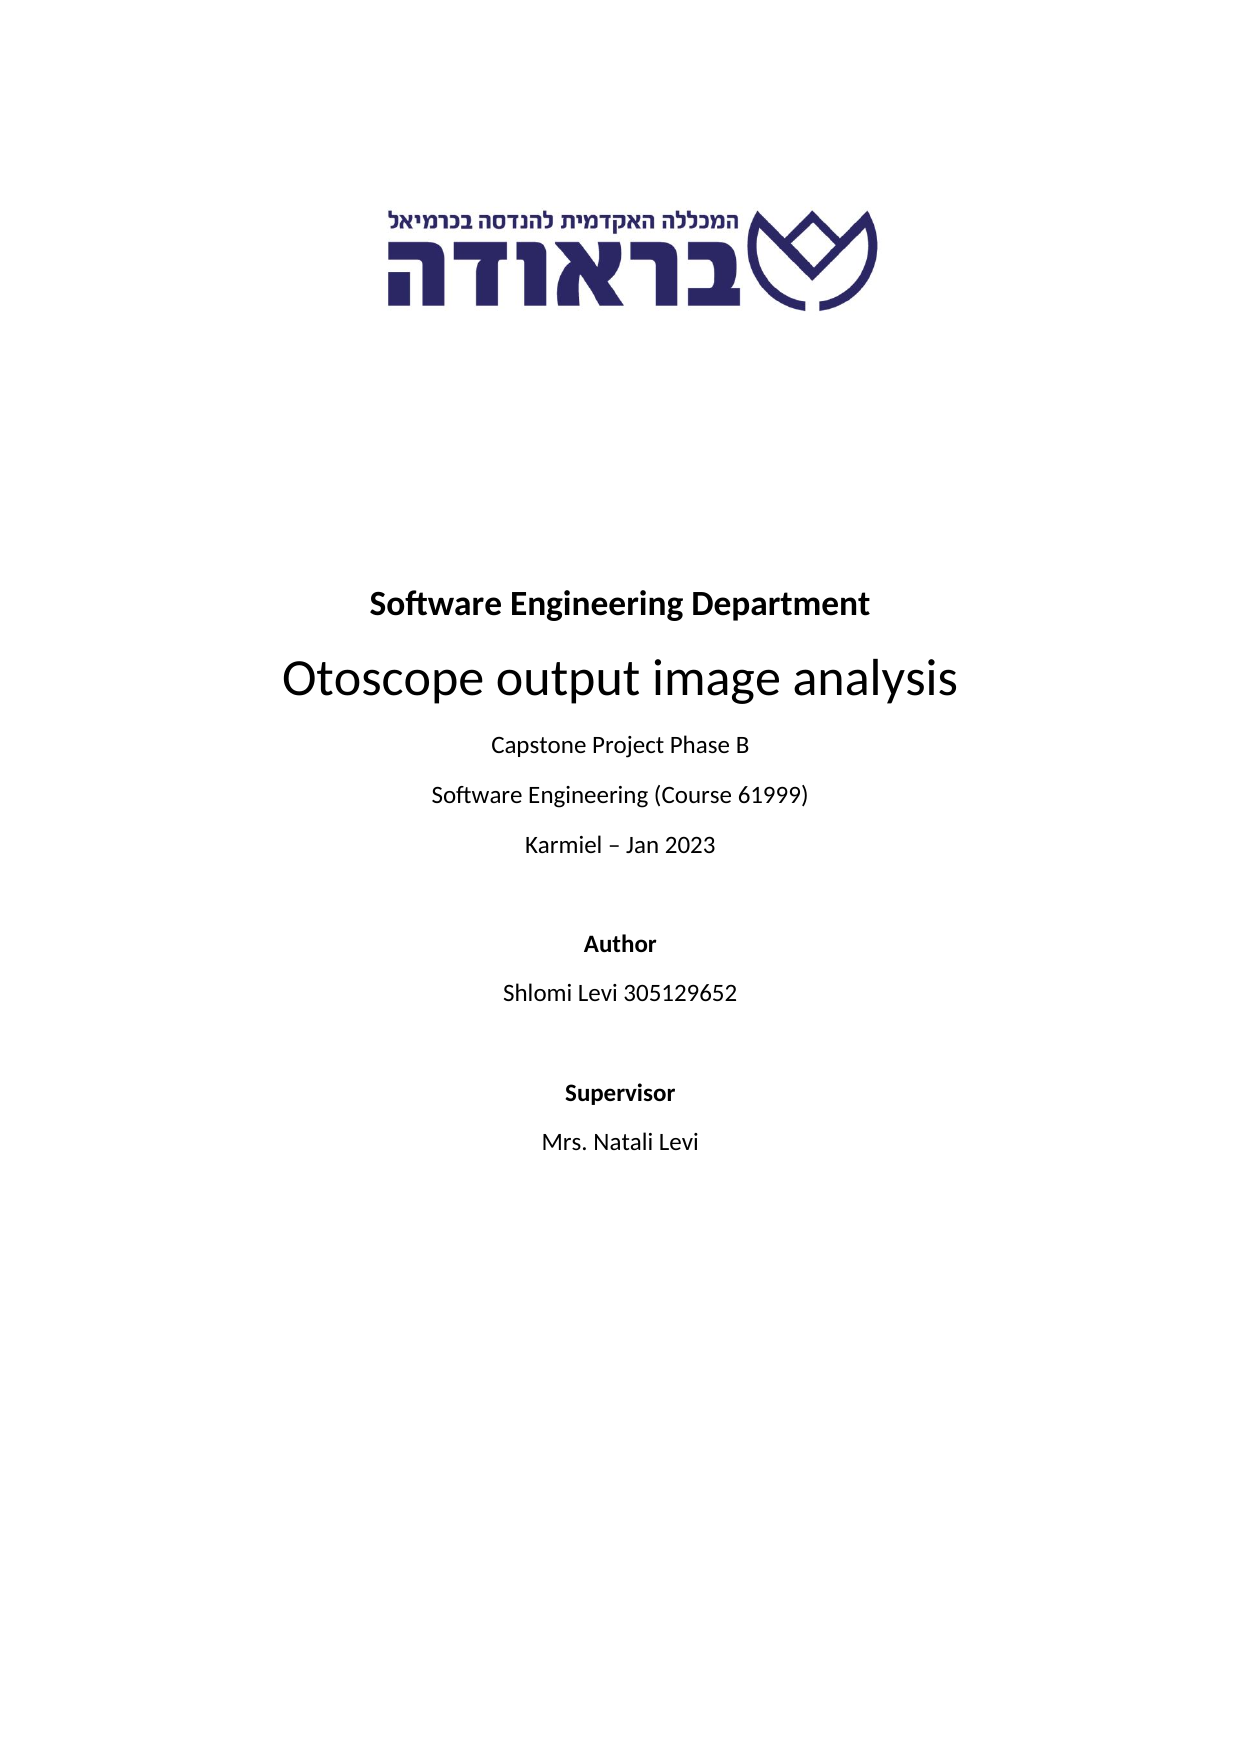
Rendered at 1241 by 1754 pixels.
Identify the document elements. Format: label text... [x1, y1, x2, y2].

picture [350, 196, 890, 328]
text Author [187, 928, 1053, 958]
text Mrs. Natali Levi [187, 1126, 1053, 1157]
text Karmiel – Jan 2023 [187, 829, 1053, 859]
text Software Engineering (Course 61999) [187, 779, 1053, 810]
text Shlomi Levi 305129652 [187, 978, 1053, 1008]
text Software Engineering Department [187, 581, 1053, 624]
text Capstone Project Phase B [187, 730, 1053, 760]
text Supervisor [187, 1077, 1053, 1107]
text Otoscope output image analysis [187, 644, 1053, 708]
